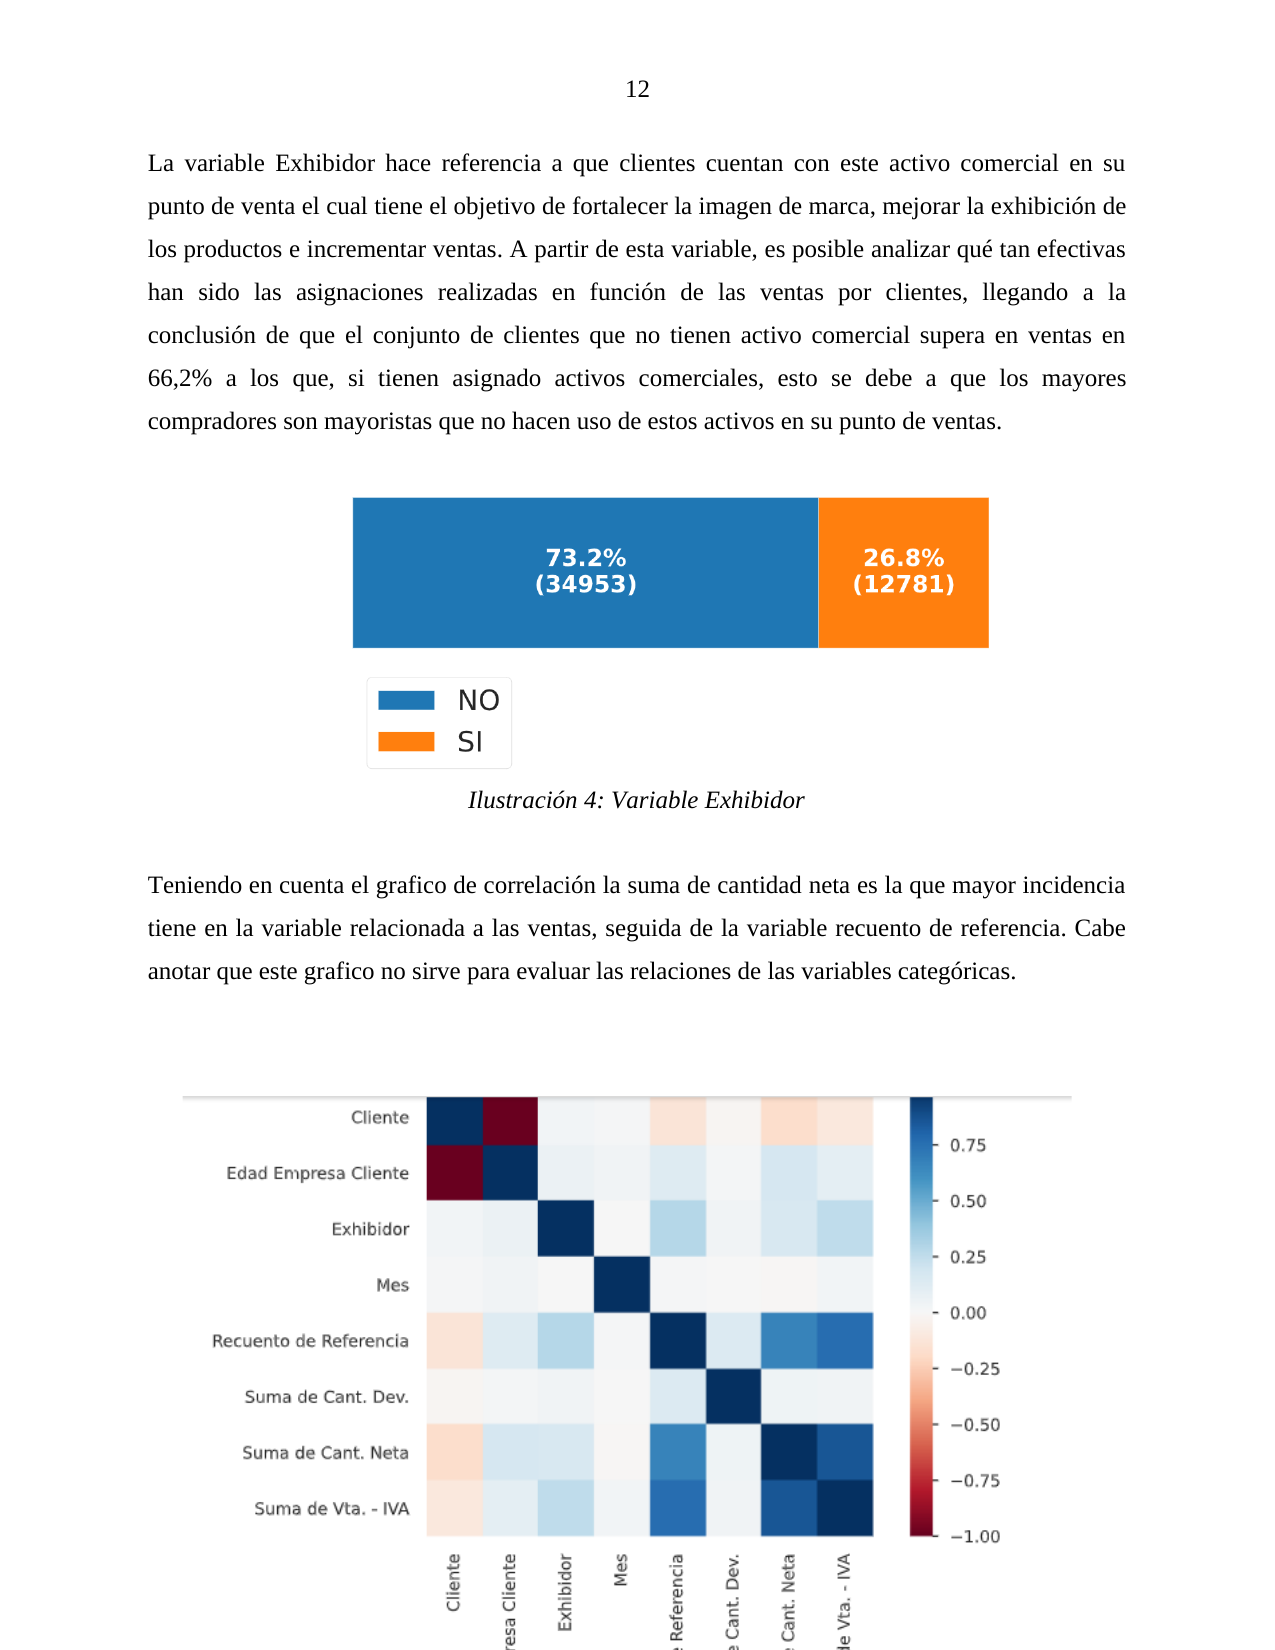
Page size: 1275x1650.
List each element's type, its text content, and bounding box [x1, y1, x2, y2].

picture [182, 1096, 1072, 1650]
picture [347, 492, 1002, 772]
text Teniendo en cuenta el grafico de correlación la suma de cantidad neta es la que mayor incidencia tiene en la variable relacionada a las ventas, seguida de la variable recuento de referencia. Cabe anotar que este grafico no sirve para evaluar las relaciones de las variables categóricas. [148, 870, 1127, 985]
text Ilustración 4: Variable Exhibidor [148, 786, 1127, 814]
text La variable Exhibidor hace referencia a que clientes cuentan con este activo comercial en su punto de venta el cual tiene el objetivo de fortalecer la imagen de marca, mejorar la exhibición de los productos e incrementar ventas. A partir de esta variable, es posible analizar qué tan efectivas han sido las asignaciones realizadas en función de las ventas por clientes, llegando a la conclusión de que el conjunto de clientes que no tienen activo comercial supera en ventas en 66,2% a los que, si tienen asignado activos comerciales, esto se debe a que los mayores compradores son mayoristas que no hacen uso de estos activos en su punto de ventas. [148, 148, 1127, 435]
